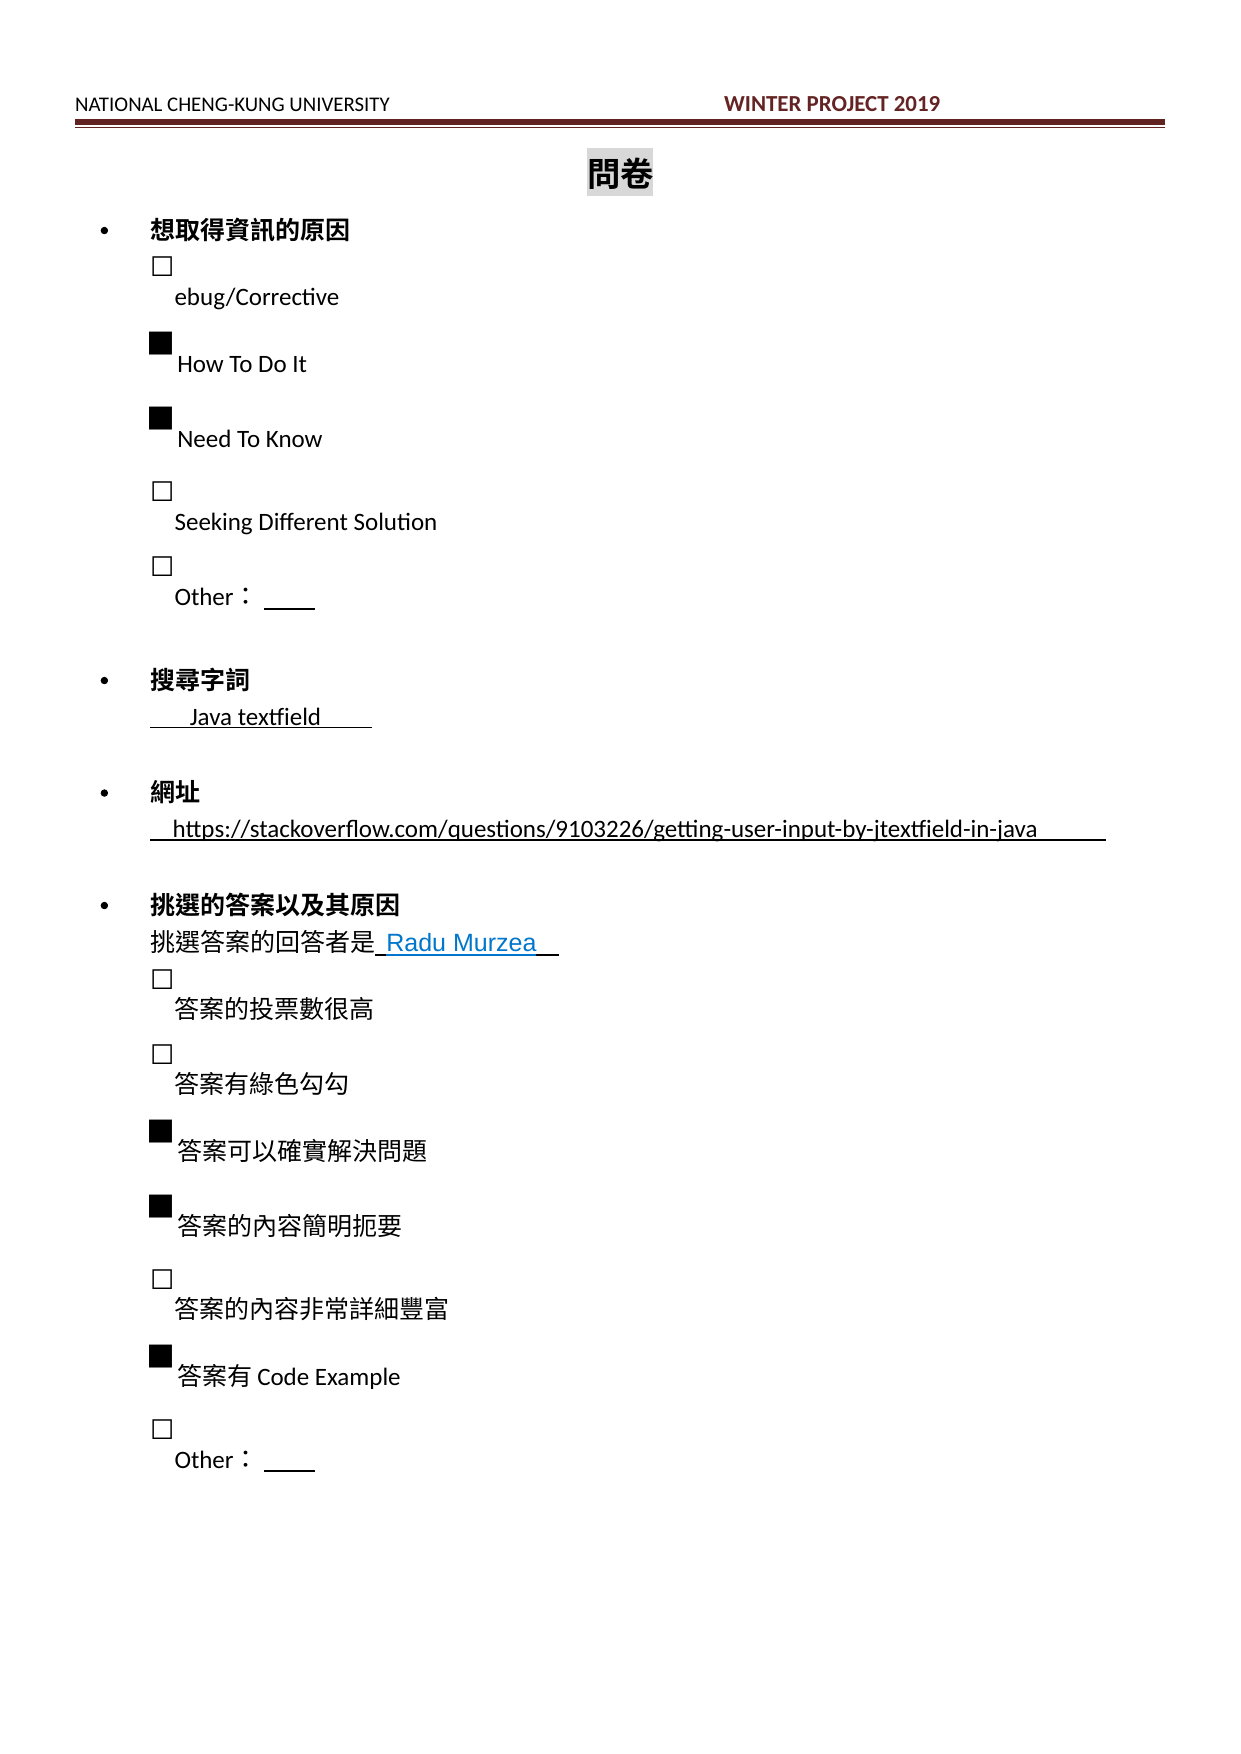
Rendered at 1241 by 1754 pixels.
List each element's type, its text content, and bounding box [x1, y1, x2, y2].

list 網址 [100, 772, 1165, 810]
text Need To Know [100, 397, 1165, 472]
list 此答案的投票數很高 [150, 960, 1165, 1035]
list Java textfield [150, 697, 1165, 735]
list 此答案可以確實解決問題 [150, 1110, 1165, 1185]
list 此答案有Code Example [150, 1335, 1165, 1410]
text How To Do It [100, 322, 1165, 397]
list https://stackoverflow.com/questions/9103226/getting-user-input-by-jtextfield-in-java [150, 810, 1165, 847]
list 想取得資訊的原因 [100, 210, 1165, 247]
list 挑選答案的回答者是 Radu Murzea [150, 922, 1165, 960]
list 此答案的內容簡明扼要 [150, 1185, 1165, 1260]
list 搜尋字詞 [100, 660, 1165, 697]
list Other： [150, 1410, 1165, 1485]
text Debug/Corrective [100, 247, 1165, 322]
list 此答案有綠色勾勾 [150, 1035, 1165, 1110]
text 問卷 [75, 135, 1165, 210]
text Seeking Different Solution [100, 472, 1165, 547]
list 此答案的內容非常詳細豐富 [150, 1260, 1165, 1335]
list 挑選的答案以及其原因 [100, 885, 1165, 922]
text Other： [100, 547, 1165, 622]
